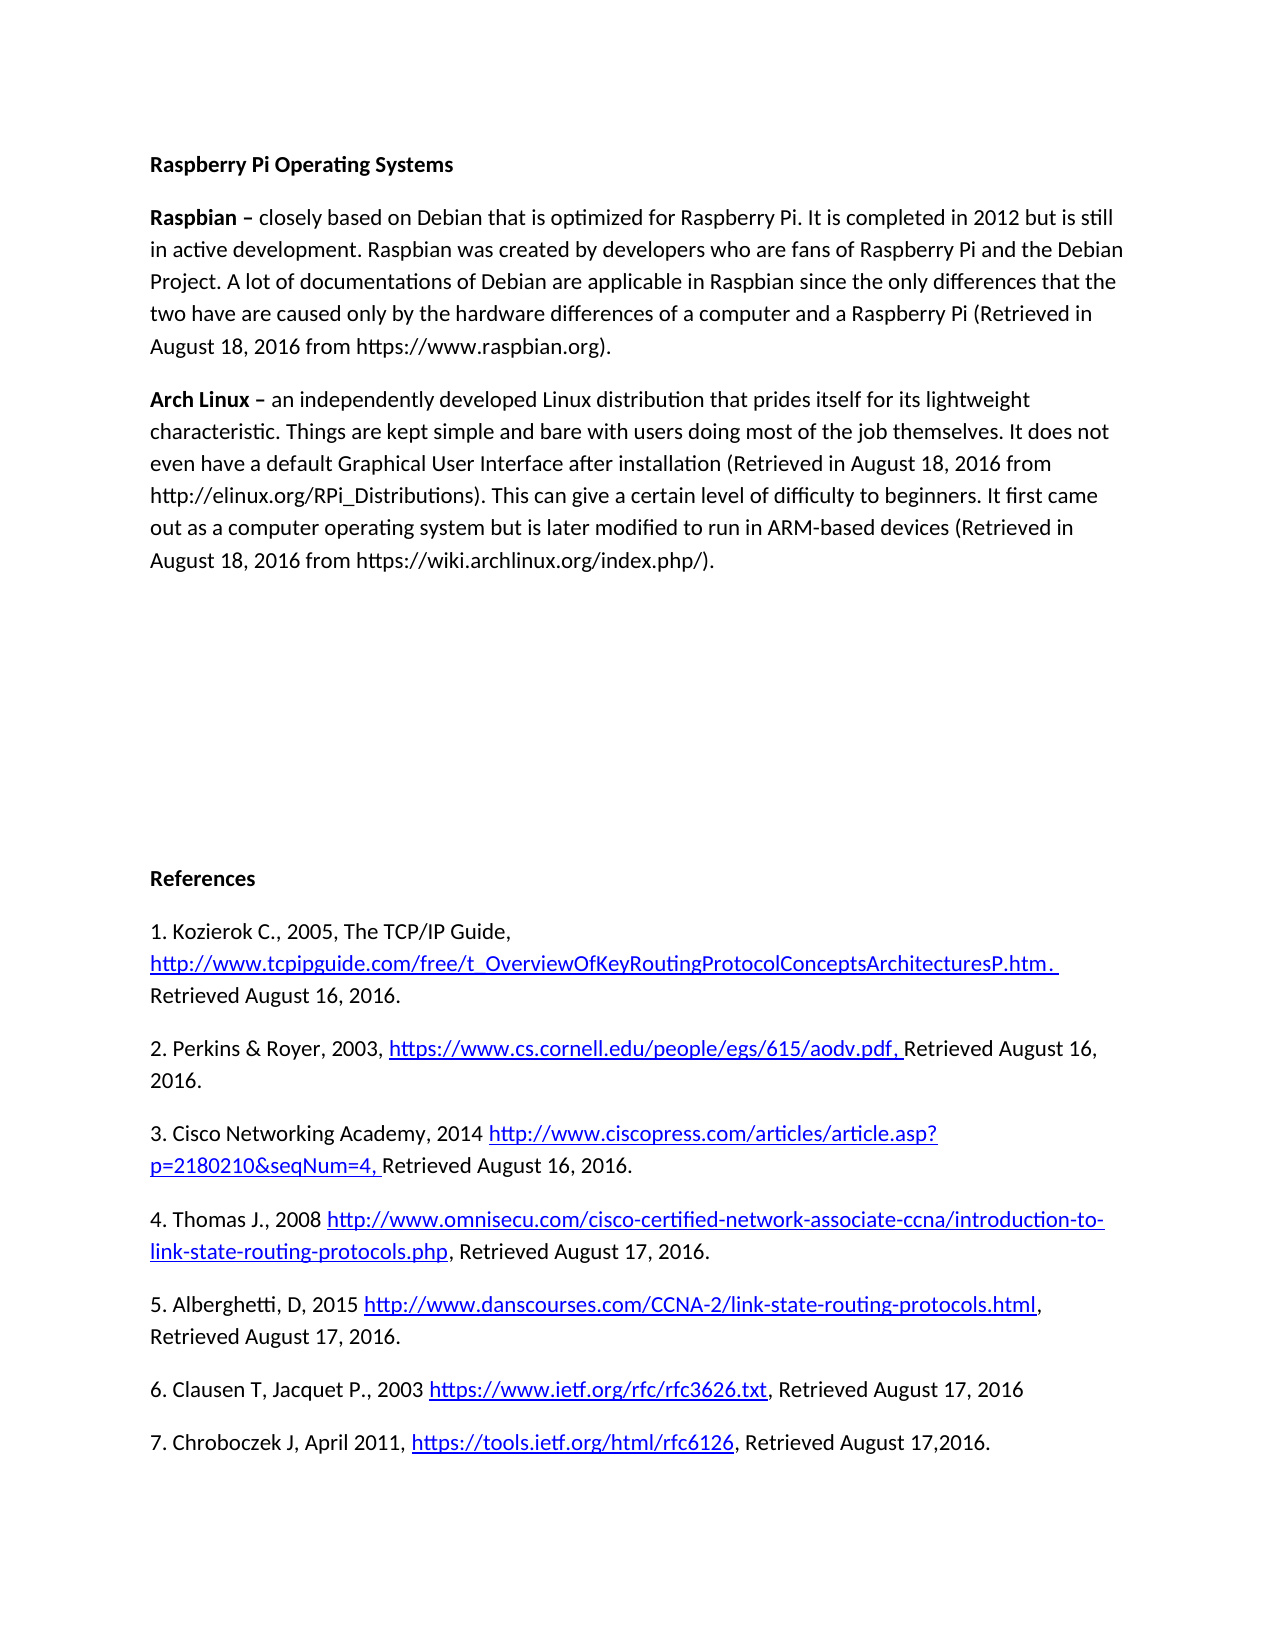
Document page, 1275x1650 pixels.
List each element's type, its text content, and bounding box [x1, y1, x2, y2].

text 1. Kozierok C., 2005, The TCP/IP Guide, http://www.tcpipguide.com/free/t_OverviewOfKeyRoutingProtocolConceptsArchitecturesP.htm. Retrieved August 16, 2016. [150, 917, 1125, 1009]
text References [150, 864, 1125, 892]
text 6. Clausen T, Jacquet P., 2003 https://www.ietf.org/rfc/rfc3626.txt, Retrieved August 17, 2016 [150, 1375, 1125, 1403]
text 2. Perkins & Royer, 2003, https://www.cs.cornell.edu/people/egs/615/aodv.pdf, Retrieved August 16, 2016. [150, 1034, 1125, 1094]
text 5. Alberghetti, D, 2015 http://www.danscourses.com/CCNA-2/link-state-routing-protocols.html, Retrieved August 17, 2016. [150, 1290, 1125, 1350]
text Raspberry Pi Operating Systems [150, 150, 1125, 178]
text Arch Linux – an independently developed Linux distribution that prides itself for its lightweight characteristic. Things are kept simple and bare with users doing most of the job themselves. It does not even have a default Graphical User Interface after installation (Retrieved in August 18, 2016 from http://elinux.org/RPi_Distributions). This can give a certain level of difficulty to beginners. It first came out as a computer operating system but is later modified to run in ARM-based devices (Retrieved in August 18, 2016 from https://wiki.archlinux.org/index.php/). [150, 385, 1125, 574]
text Raspbian – closely based on Debian that is optimized for Raspberry Pi. It is completed in 2012 but is still in active development. Raspbian was created by developers who are fans of Raspberry Pi and the Debian Project. A lot of documentations of Debian are applicable in Raspbian since the only differences that the two have are caused only by the hardware differences of a computer and a Raspberry Pi (Retrieved in August 18, 2016 from https://www.raspbian.org). [150, 203, 1125, 360]
text 3. Cisco Networking Academy, 2014 http://www.ciscopress.com/articles/article.asp?p=2180210&seqNum=4, Retrieved August 16, 2016. [150, 1119, 1125, 1180]
text 4. Thomas J., 2008 http://www.omnisecu.com/cisco-certified-network-associate-ccna/introduction-to-link-state-routing-protocols.php, Retrieved August 17, 2016. [150, 1205, 1125, 1265]
text 7. Chroboczek J, April 2011, https://tools.ietf.org/html/rfc6126, Retrieved August 17,2016. [150, 1428, 1125, 1456]
